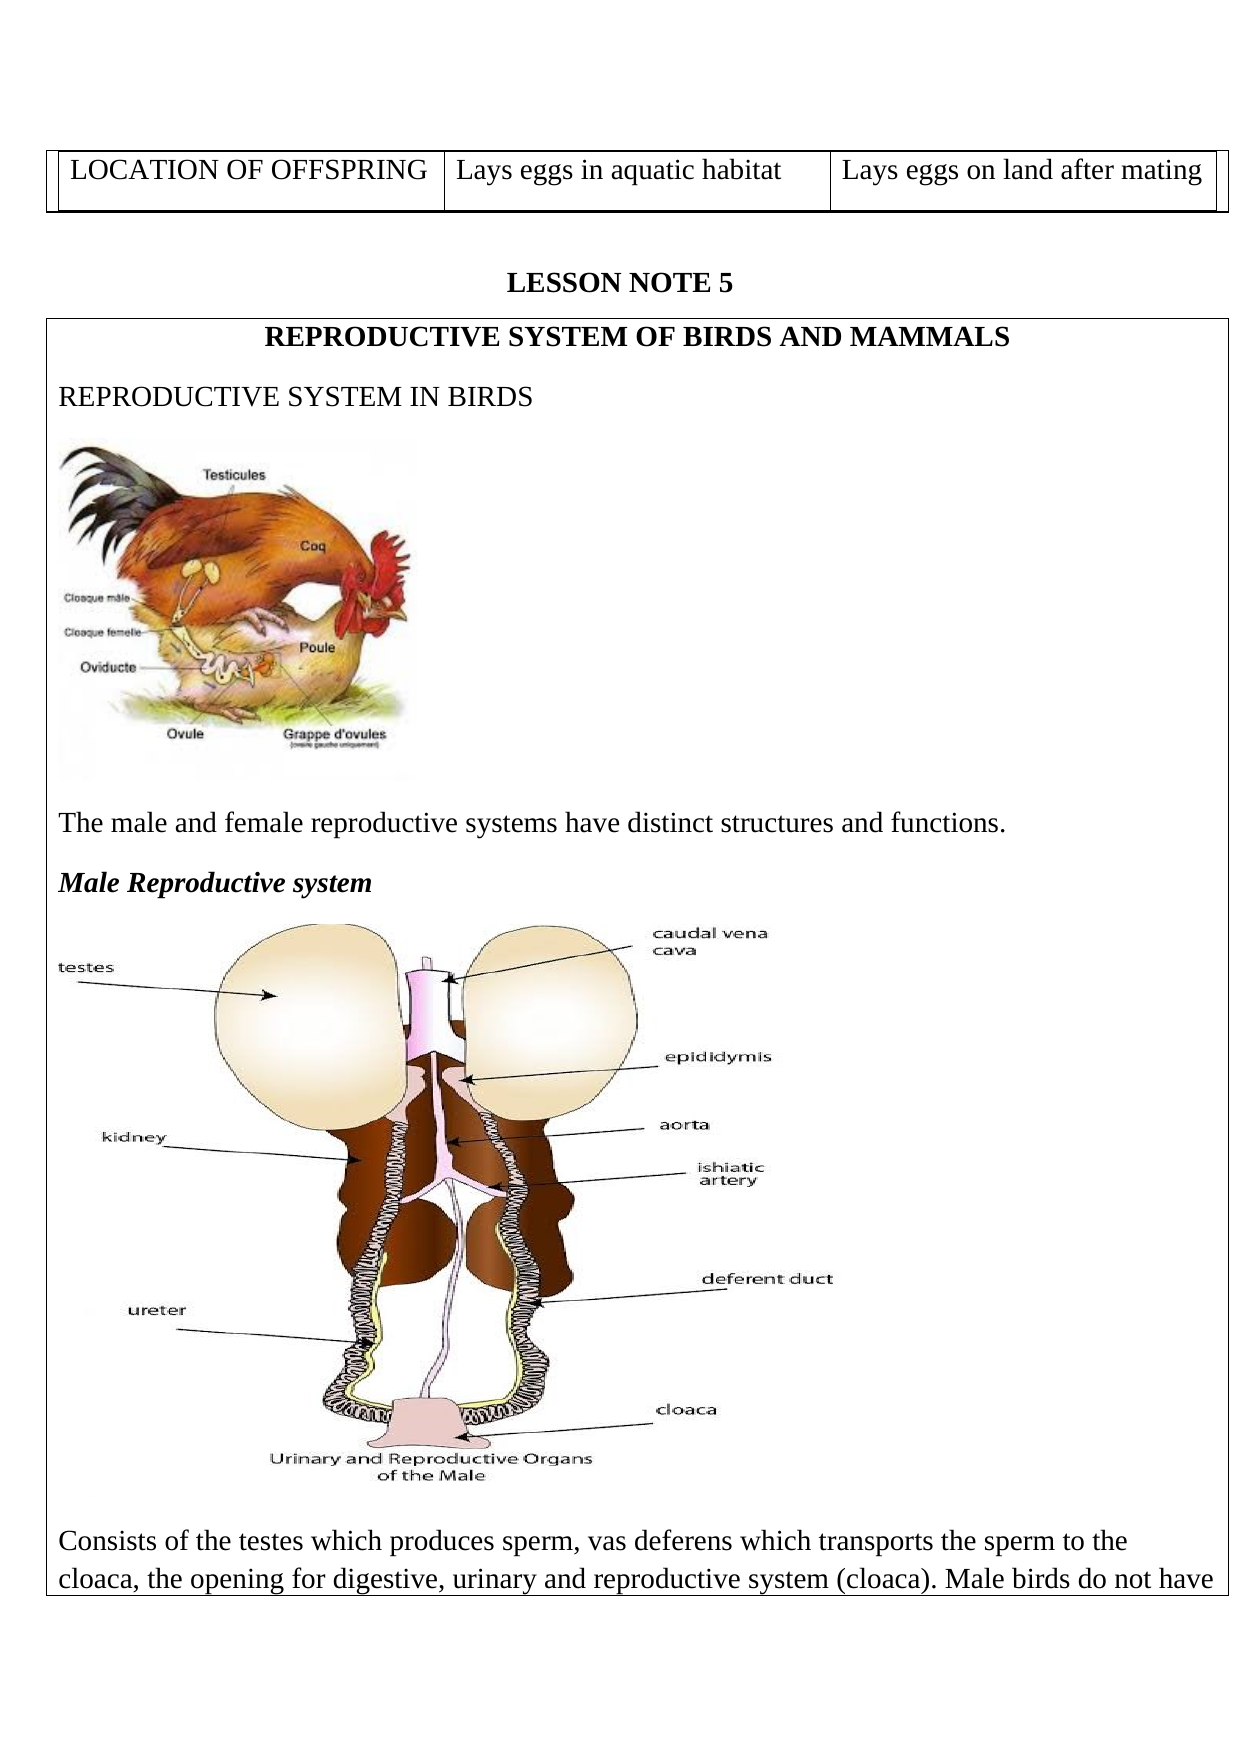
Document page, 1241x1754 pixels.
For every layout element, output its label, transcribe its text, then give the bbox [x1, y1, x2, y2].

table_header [47, 319, 1228, 1595]
text LESSON NOTE 5 [150, 266, 1090, 299]
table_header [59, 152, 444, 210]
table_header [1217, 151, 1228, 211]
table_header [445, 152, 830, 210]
picture [58, 924, 843, 1498]
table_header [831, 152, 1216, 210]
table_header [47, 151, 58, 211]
